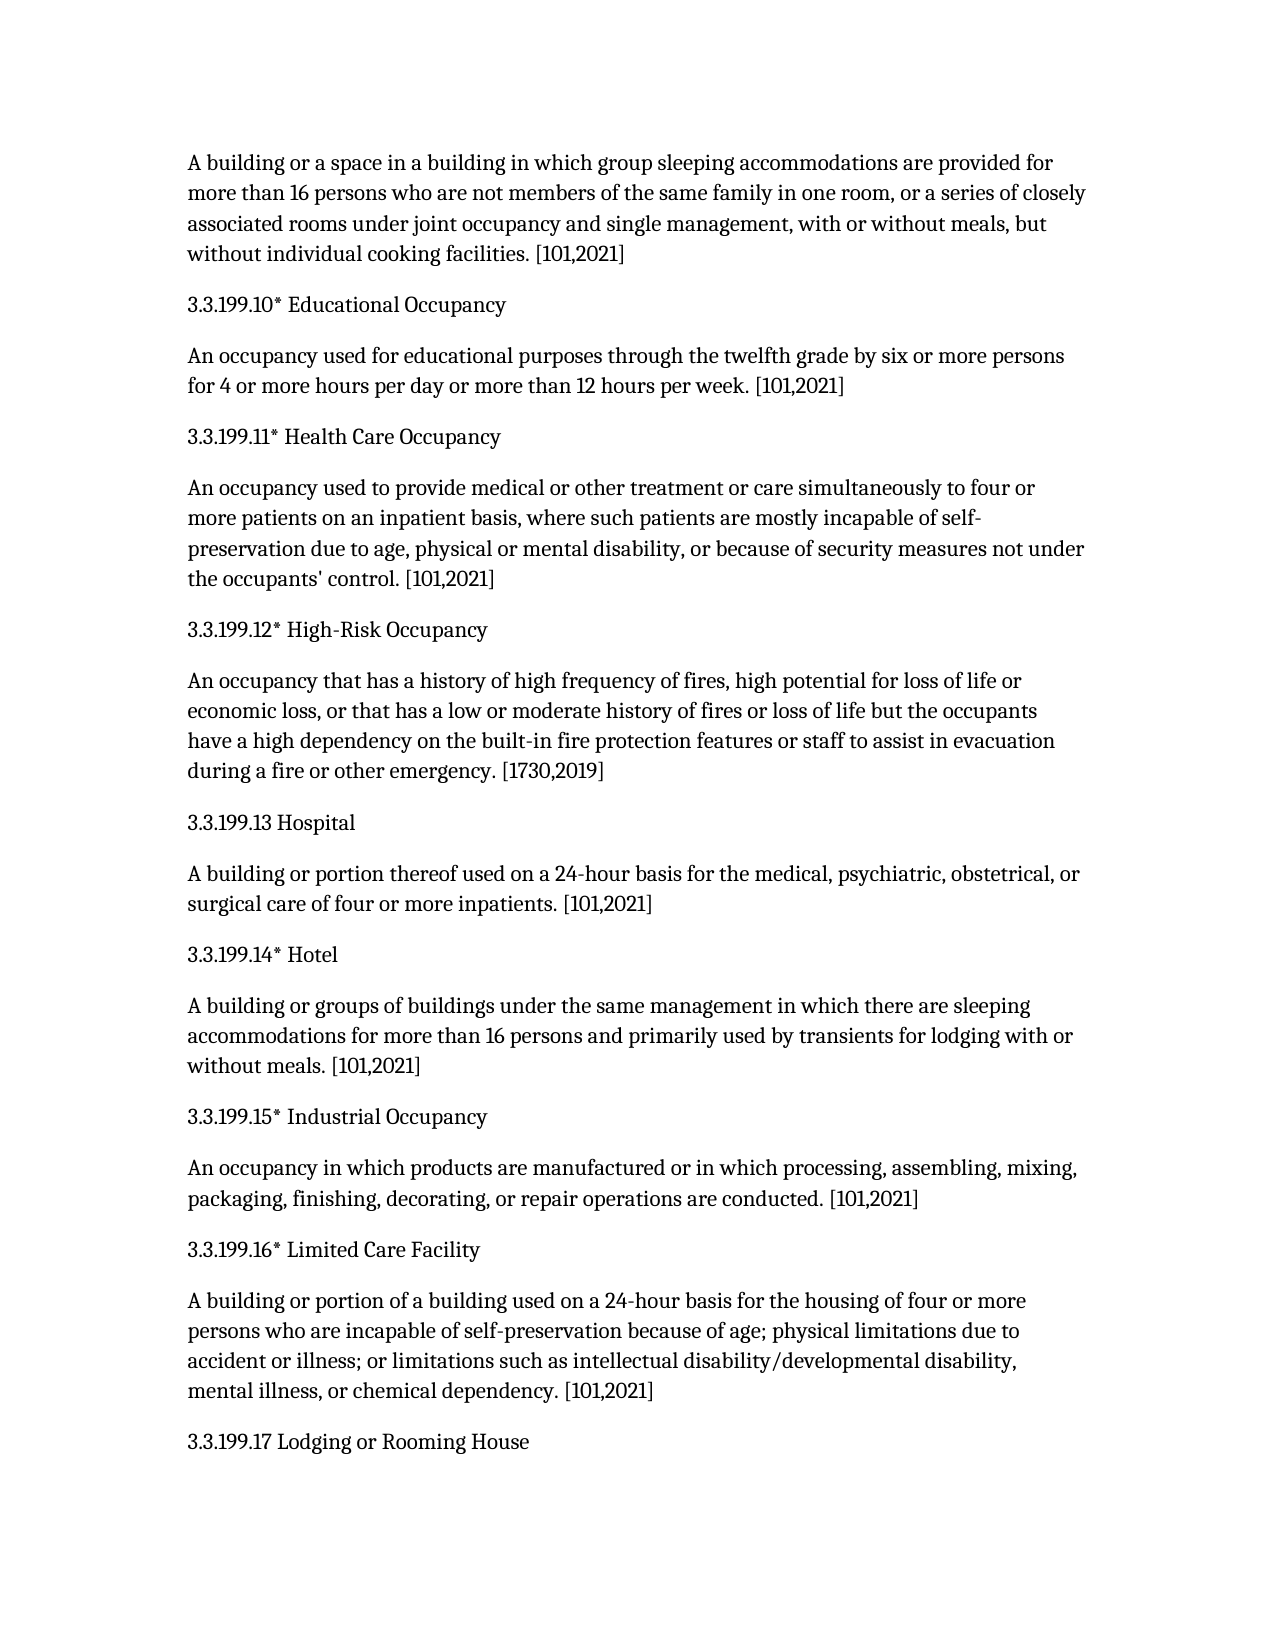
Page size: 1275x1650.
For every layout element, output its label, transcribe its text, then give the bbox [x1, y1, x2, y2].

text A building or a space in a building in which group sleeping accommodations are provided for more than 16 persons who are not members of the same family in one room, or a series of closely associated rooms under joint occupancy and single management, with or without meals, but without individual cooking facilities. [101,2021] [187, 150, 1087, 267]
text An occupancy in which products are manufactured or in which processing, assembling, mixing, packaging, finishing, decorating, or repair operations are conducted. [101,2021] [187, 1155, 1087, 1212]
text 3.3.199.11* Health Care Occupancy [187, 424, 1087, 450]
text A building or portion of a building used on a 24-hour basis for the housing of four or more persons who are incapable of self-preservation because of age; physical limitations due to accident or illness; or limitations such as intellectual disability/developmental disability, mental illness, or chemical dependency. [101,2021] [187, 1287, 1087, 1404]
text 3.3.199.17 Lodging or Rooming House [187, 1429, 1087, 1456]
text 3.3.199.12* High-Risk Occupancy [187, 617, 1087, 643]
text An occupancy used to provide medical or other treatment or care simultaneously to four or more patients on an inpatient basis, where such patients are mostly incapable of self-preservation due to age, physical or mental disability, or because of security measures not under the occupants' control. [101,2021] [187, 475, 1087, 592]
text A building or portion thereof used on a 24-hour basis for the medical, psychiatric, obstetrical, or surgical care of four or more inpatients. [101,2021] [187, 860, 1087, 917]
text An occupancy that has a history of high frequency of fires, high potential for loss of life or economic loss, or that has a low or moderate history of fires or loss of life but the occupants have a high dependency on the built-in fire protection features or staff to assist in evacuation during a fire or other emergency. [1730,2019] [187, 668, 1087, 785]
text A building or groups of buildings under the same management in which there are sleeping accommodations for more than 16 persons and primarily used by transients for lodging with or without meals. [101,2021] [187, 993, 1087, 1079]
text 3.3.199.14* Hotel [187, 942, 1087, 968]
text 3.3.199.15* Industrial Occupancy [187, 1104, 1087, 1131]
text 3.3.199.10* Educational Occupancy [187, 292, 1087, 318]
text An occupancy used for educational purposes through the twelfth grade by six or more persons for 4 or more hours per day or more than 12 hours per week. [101,2021] [187, 343, 1087, 399]
text 3.3.199.16* Limited Care Facility [187, 1236, 1087, 1263]
text 3.3.199.13 Hospital [187, 809, 1087, 836]
